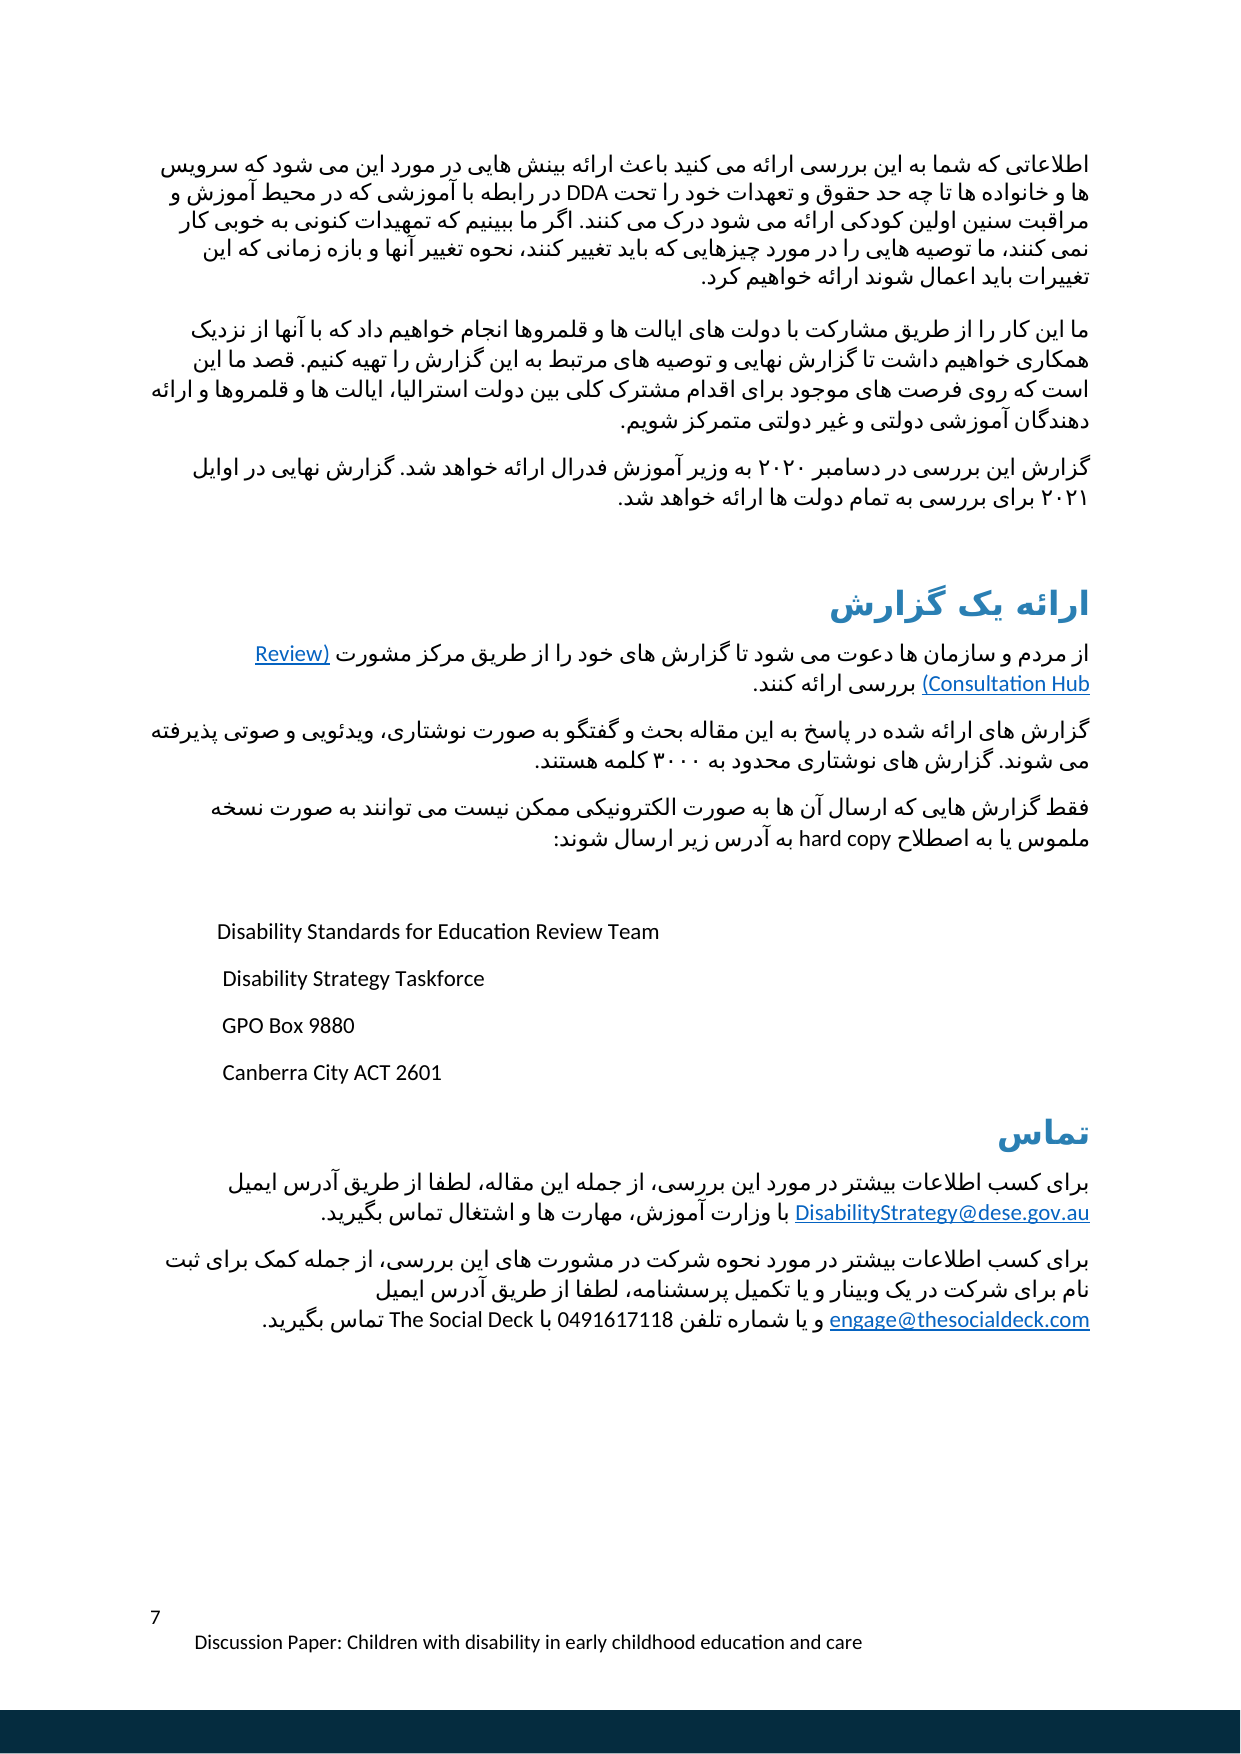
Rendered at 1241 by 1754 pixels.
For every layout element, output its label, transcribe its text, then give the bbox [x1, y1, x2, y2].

text گزارش های ارائه شده در پاسخ به این مقاله بحث و گفتگو به صورت نوشتاری، ویدئویی و صوتی پذیرفته می شوند. گزارش های نوشتاری محدود به ۳۰۰۰ کلمه هستند. [150, 716, 1090, 774]
text Disability Strategy Taskforce [150, 964, 1090, 992]
text Canberra City ACT 2601 [150, 1058, 1090, 1086]
text GPO Box 9880 [150, 1011, 1090, 1039]
text برای کسب اطلاعات بیشتر در مورد این بررسی، از جمله این مقاله، لطفا از طریق آدرس ایمیل DisabilityStrategy@dese.gov.au با وزارت آموزش، مهارت ها و اشتغال تماس بگیرید. [150, 1168, 1090, 1226]
text ما این کار را از طریق مشارکت با دولت های ایالت ها و قلمروها انجام خواهیم داد که با آنها از نزدیک همکاری خواهیم داشت تا گزارش نهایی و توصیه های مرتبط به این گزارش را تهیه کنیم. قصد ما این است که روی فرصت های موجود برای اقدام مشترک کلی بین دولت استرالیا، ایالت ها و قلمروها و ارائه دهندگان آموزشی دولتی و غیر دولتی متمرکز شویم. [150, 315, 1090, 434]
text فقط گزارش هایی که ارسال آن ها به صورت الکترونیکی ممکن نیست می توانند به صورت نسخه ملموس یا به اصطلاح hard copy‌ به آدرس زیر ارسال شوند: [150, 793, 1090, 852]
subtitle تماس [150, 1113, 1090, 1152]
text Disability Standards for Education Review Team [150, 917, 1090, 945]
text از مردم و سازمان ها دعوت می شود تا گزارش های خود را از طریق مرکز مشورت (Review Consultation Hub) بررسی ارائه کنند. [150, 639, 1090, 697]
subtitle ارائه یک گزارش [150, 585, 1090, 624]
text اطلاعاتی که شما به این بررسی ارائه می کنید باعث ارائه بینش هایی در مورد این می شود که سرویس ها و خانواده ها تا چه حد حقوق و تعهدات خود را تحت DDA‌ در رابطه با آموزشی که در محیط آموزش و مراقبت سنین اولین کودکی ارائه می شود درک می کنند. اگر ما ببینیم که تمهیدات کنونی به خوبی کار نمی کنند، ما توصیه هایی را در مورد چیزهایی که باید تغییر کنند، نحوه تغییر آنها و بازه زمانی که این تغییرات باید اعمال شوند ارائه خواهیم کرد. [160, 150, 1090, 290]
text گزارش این بررسی در دسامبر ۲۰۲۰ به وزیر آموزش فدرال ارائه خواهد شد. گزارش نهایی در اوایل ۲۰۲۱ برای بررسی به تمام دولت ها ارائه خواهد شد. [150, 453, 1090, 511]
text برای کسب اطلاعات بیشتر در مورد نحوه شرکت در مشورت های این بررسی، از جمله کمک برای ثبت نام برای شرکت در یک وبینار و یا تکمیل پرسشنامه، لطفا از طریق آدرس ایمیل engage@thesocialdeck.com و یا شماره تلفن 0491617118 با The Social Deck تماس بگیرید. [150, 1245, 1090, 1333]
